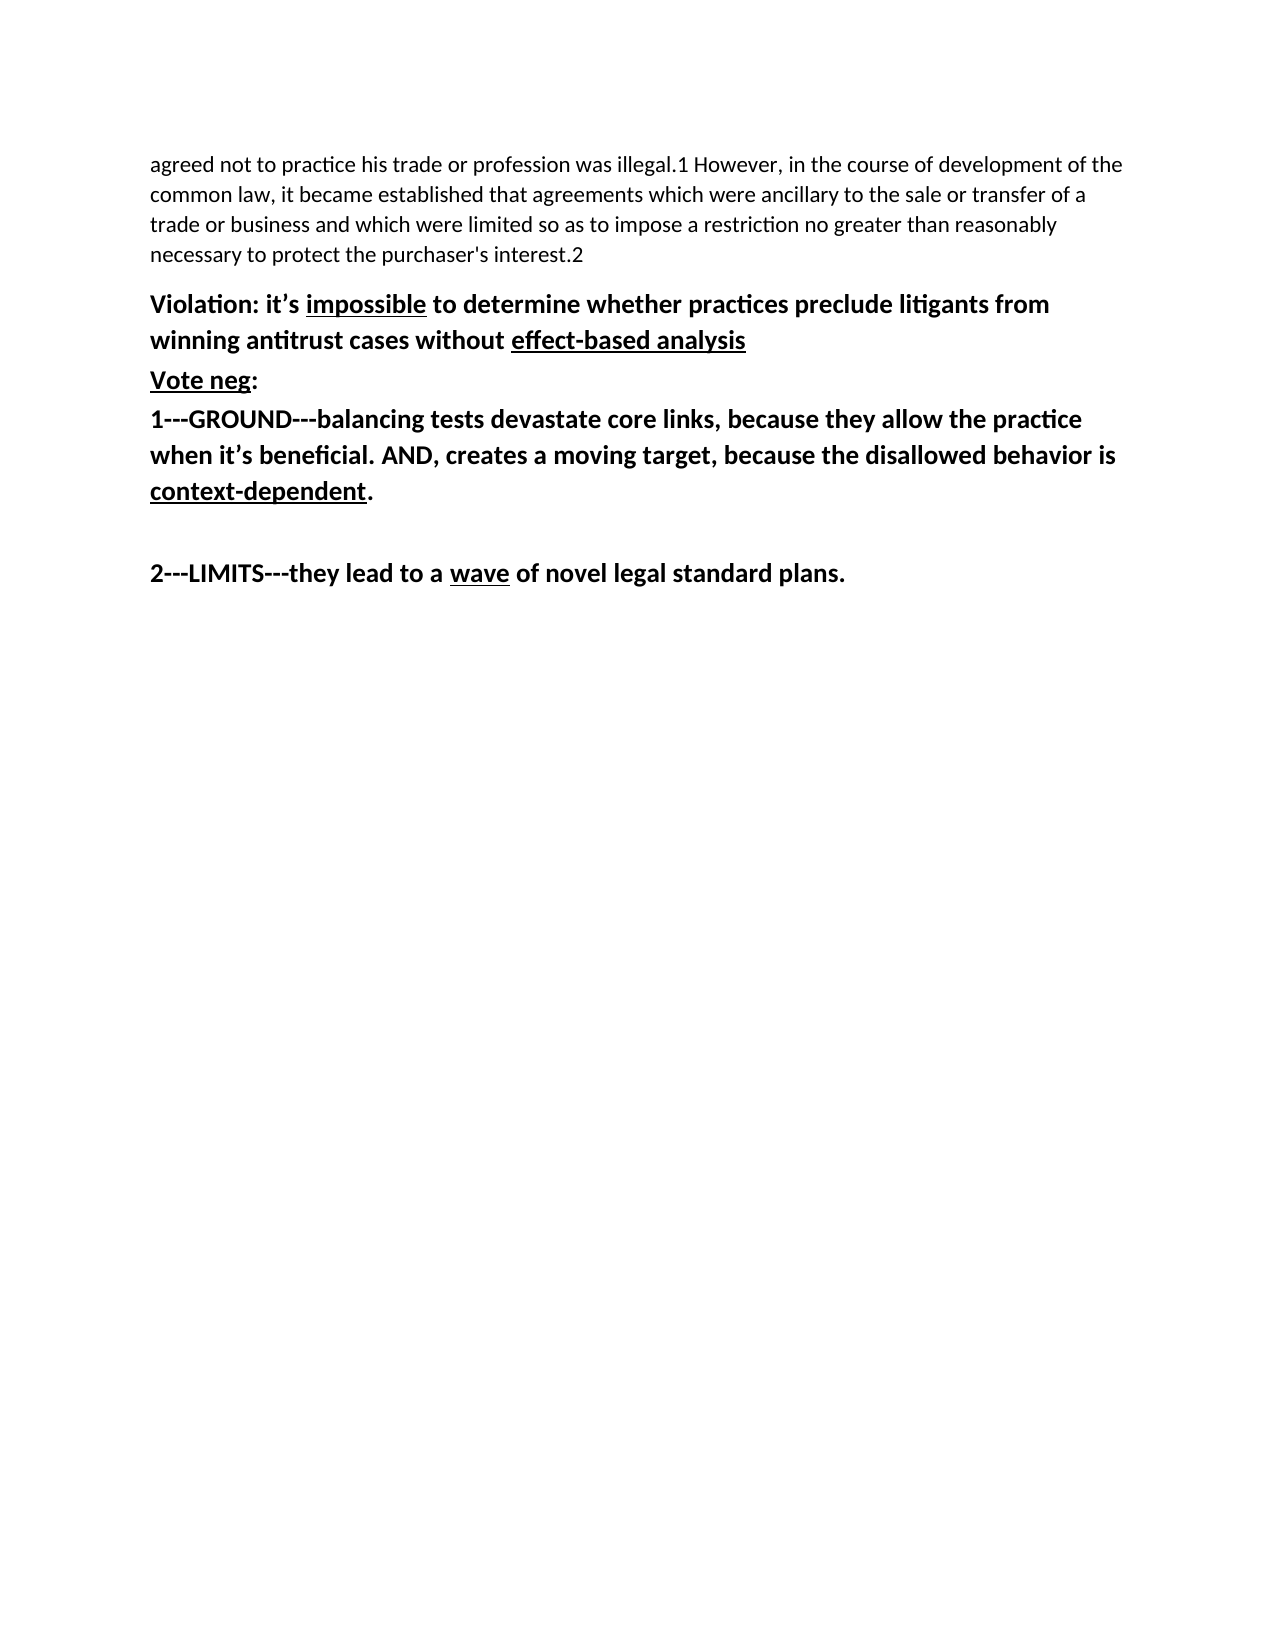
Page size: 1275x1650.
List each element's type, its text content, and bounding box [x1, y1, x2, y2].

subtitle 1---GROUND---balancing tests devastate core links, because they allow the practice when it’s beneficial. AND, creates a moving target, because the disallowed behavior is context-dependent. [150, 403, 1125, 507]
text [150, 150, 1125, 269]
subtitle Vote neg: [150, 363, 1125, 396]
subtitle Violation: it’s impossible to determine whether practices preclude litigants from winning antitrust cases without effect-based analysis [150, 287, 1125, 356]
subtitle 2---LIMITS---they lead to a wave of novel legal standard plans. [150, 556, 1125, 589]
